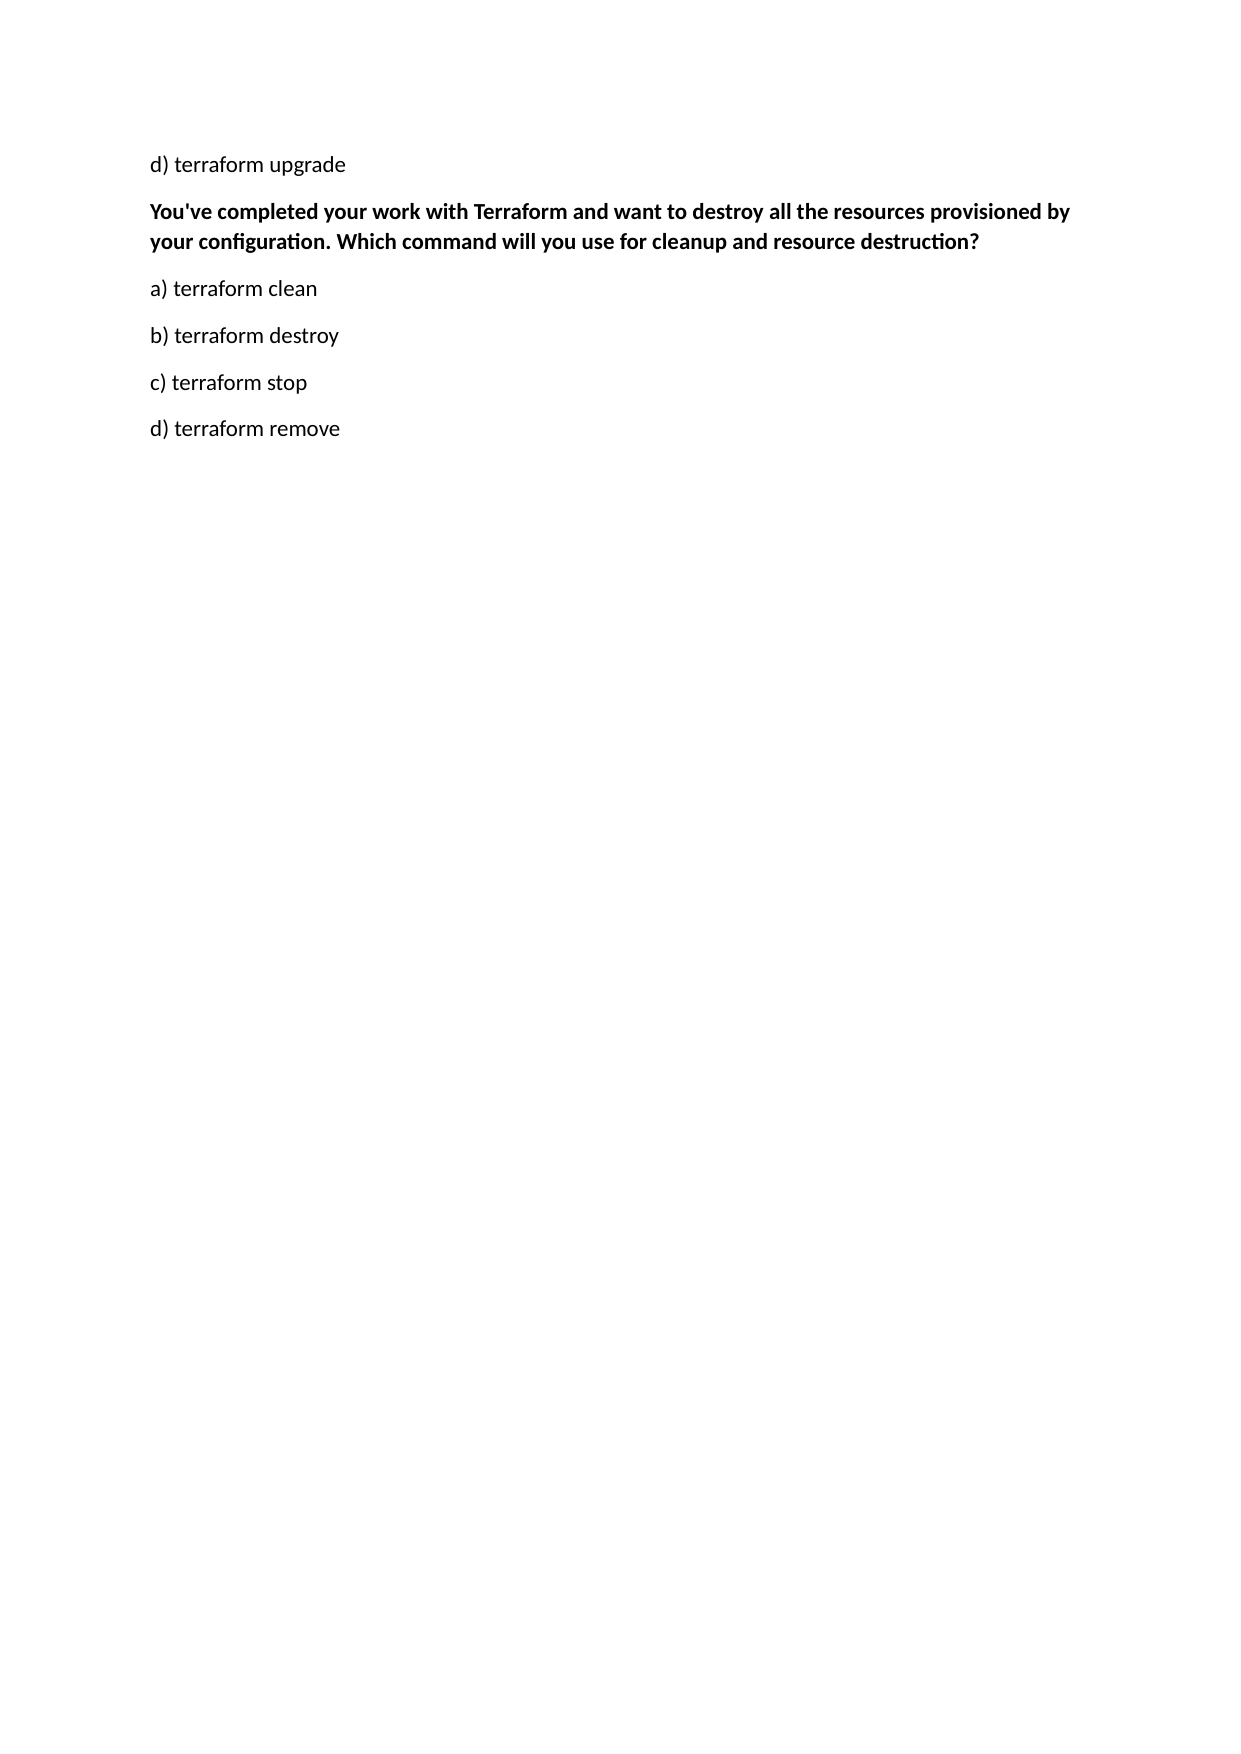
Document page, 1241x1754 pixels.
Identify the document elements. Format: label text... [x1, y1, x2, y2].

text d) terraform upgrade [150, 150, 1090, 178]
text b) terraform destroy [150, 321, 1090, 349]
text a) terraform clean [150, 274, 1090, 302]
text c) terraform stop [150, 368, 1090, 396]
text You've completed your work with Terraform and want to destroy all the resources provisioned by your configuration. Which command will you use for cleanup and resource destruction? [150, 197, 1090, 255]
text d) terraform remove [150, 414, 1090, 443]
